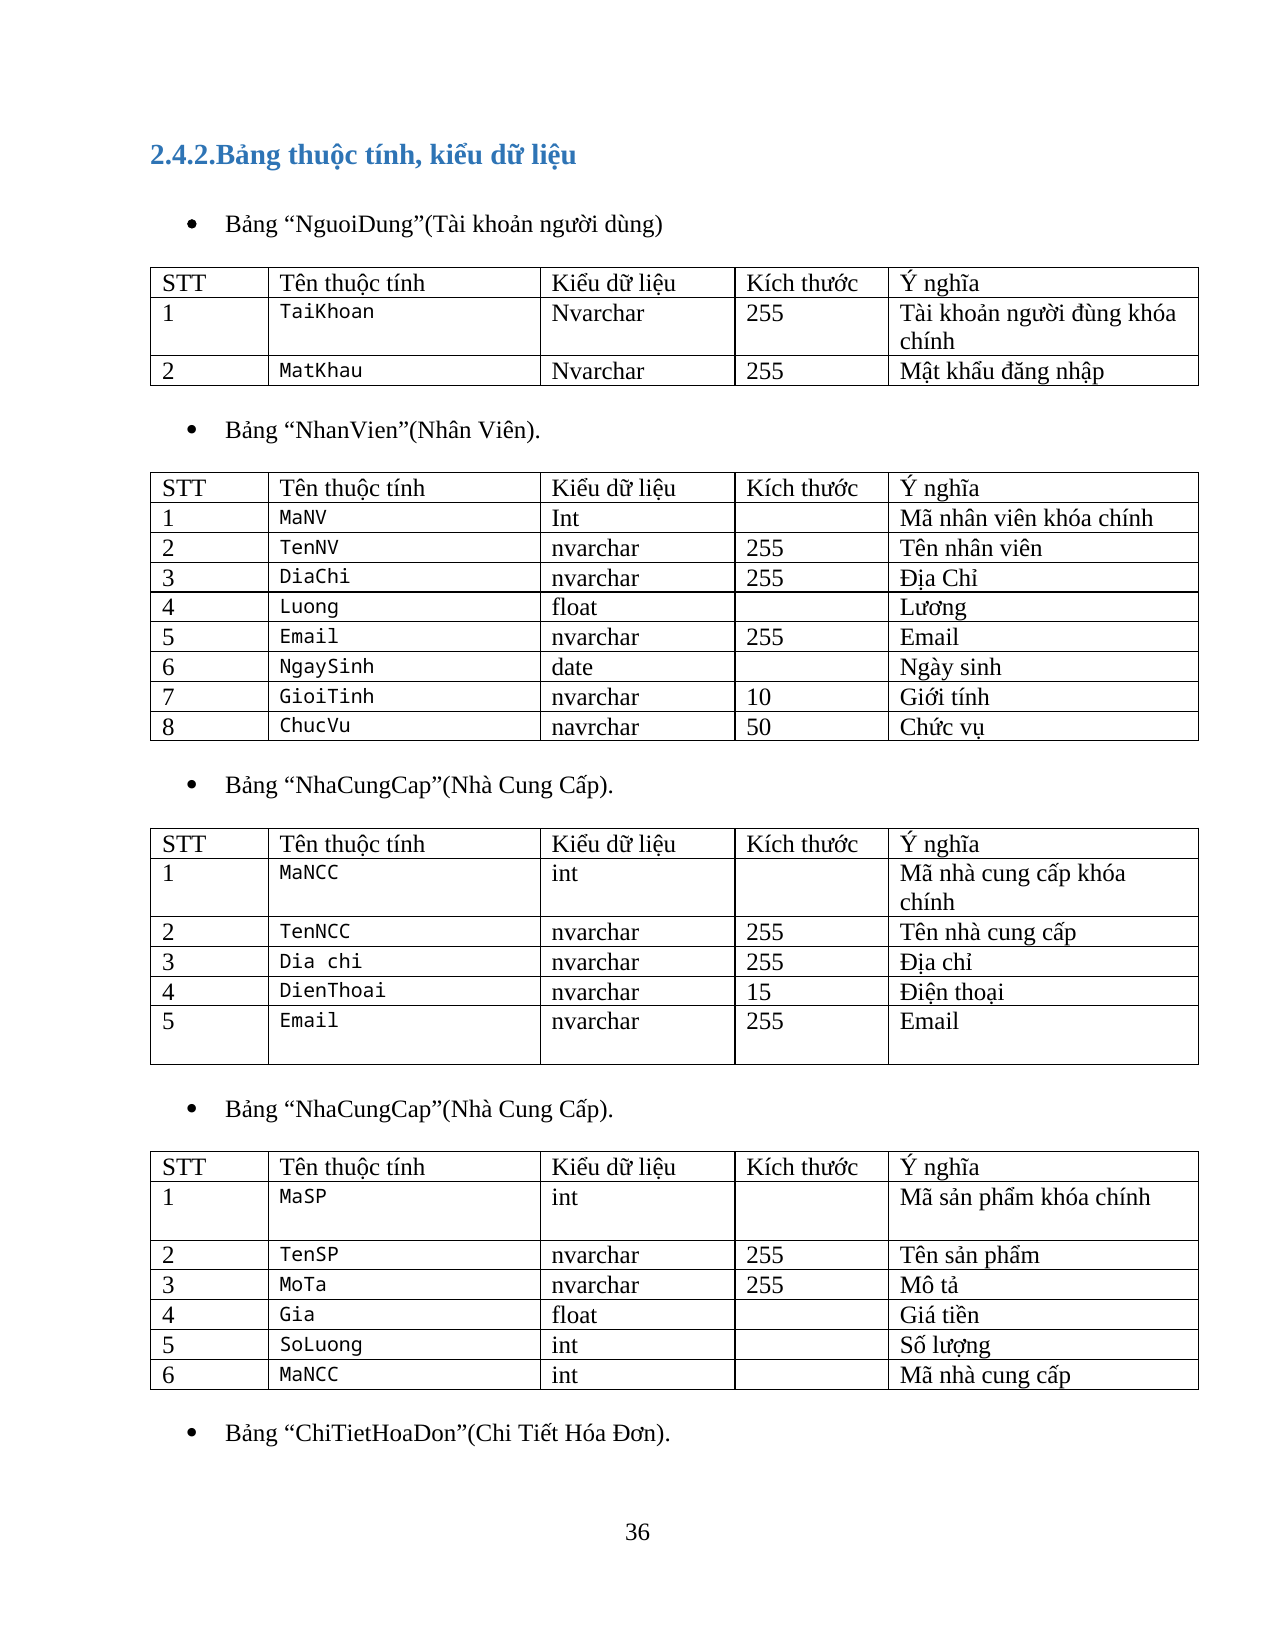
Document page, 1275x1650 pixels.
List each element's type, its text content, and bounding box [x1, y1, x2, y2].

table_cell nvarchar [541, 917, 734, 946]
table_cell navrchar [541, 712, 734, 740]
table_cell 255 [736, 1270, 888, 1299]
table_header Tên thuộc tính [269, 1152, 540, 1181]
table_cell [736, 503, 888, 532]
table_cell 255 [736, 298, 888, 355]
table_cell nvarchar [541, 1241, 734, 1269]
table_cell nvarchar [541, 682, 734, 711]
table_cell Mô tả [889, 1270, 1198, 1299]
table_cell 3 [151, 947, 268, 976]
table_cell float [541, 593, 734, 621]
table_cell 255 [736, 533, 888, 562]
table_header Kiểu dữ liệu [541, 1152, 734, 1181]
table_cell Tài khoản người đùng khóa chính [889, 298, 1198, 355]
table_cell int [541, 859, 734, 916]
table_cell 5 [151, 1006, 268, 1064]
table_cell Int [541, 503, 734, 532]
list Bảng “NhanVien”(Nhân Viên). [187, 415, 1125, 443]
table_cell Email [889, 1006, 1198, 1064]
table_header Kiểu dữ liệu [541, 473, 734, 502]
table_header STT [151, 268, 268, 297]
table_cell Tên sản phẩm [889, 1241, 1198, 1269]
table_header Ý nghĩa [889, 268, 1198, 297]
list Bảng “NguoiDung”(Tài khoản người dùng) [187, 209, 1125, 238]
table_cell 8 [151, 712, 268, 740]
table_cell NgaySinh [269, 652, 540, 681]
list Bảng “NhaCungCap”(Nhà Cung Cấp). [187, 1094, 1125, 1122]
table_cell 255 [736, 1006, 888, 1064]
table_cell Giới tính [889, 682, 1198, 711]
table_header Ý nghĩa [889, 473, 1198, 502]
table_cell 6 [151, 652, 268, 681]
table_header Kiểu dữ liệu [541, 268, 734, 297]
table_cell int [541, 1330, 734, 1359]
table_cell MoTa [269, 1270, 540, 1299]
table_cell TenNCC [269, 917, 540, 946]
table_cell nvarchar [541, 1006, 734, 1064]
list Bảng “ChiTietHoaDon”(Chi Tiết Hóa Đơn). [187, 1418, 1125, 1447]
table_cell 1 [151, 503, 268, 532]
table_header Ý nghĩa [889, 829, 1198, 857]
table_cell 10 [736, 682, 888, 711]
table_cell SoLuong [269, 1330, 540, 1359]
table_cell Địa chỉ [889, 947, 1198, 976]
table_cell Dia chi [269, 947, 540, 976]
table_cell Gia [269, 1300, 540, 1329]
table_cell Email [889, 622, 1198, 651]
table_cell 2 [151, 356, 268, 385]
table_cell MaSP [269, 1182, 540, 1239]
table_header Kích thước [736, 829, 888, 857]
table_header Kích thước [736, 1152, 888, 1181]
table_cell 6 [151, 1360, 268, 1388]
table_cell nvarchar [541, 622, 734, 651]
table_cell int [541, 1360, 734, 1388]
table_cell 1 [151, 298, 268, 355]
table_cell [736, 1330, 888, 1359]
table_cell Chức vụ [889, 712, 1198, 740]
table_cell 3 [151, 1270, 268, 1299]
table_cell TenNV [269, 533, 540, 562]
subtitle 2.4.2.Bảng thuộc tính, kiểu dữ liệu [150, 137, 1125, 171]
table_cell GioiTinh [269, 682, 540, 711]
table_header STT [151, 829, 268, 857]
table_cell 7 [151, 682, 268, 711]
table_cell 5 [151, 1330, 268, 1359]
table_cell DienThoai [269, 977, 540, 1005]
table_cell 50 [736, 712, 888, 740]
table_cell [736, 1182, 888, 1239]
table_cell 255 [736, 563, 888, 591]
table_cell Nvarchar [541, 298, 734, 355]
table_cell TaiKhoan [269, 298, 540, 355]
table_cell Số lượng [889, 1330, 1198, 1359]
table_cell 255 [736, 356, 888, 385]
table_cell nvarchar [541, 947, 734, 976]
table_cell Mã sản phẩm khóa chính [889, 1182, 1198, 1239]
table_header Kiểu dữ liệu [541, 829, 734, 857]
table_cell Tên nhà cung cấp [889, 917, 1198, 946]
table_cell 3 [151, 563, 268, 591]
table_header STT [151, 1152, 268, 1181]
table_cell float [541, 1300, 734, 1329]
table_cell Điện thoại [889, 977, 1198, 1005]
table_cell 2 [151, 1241, 268, 1269]
table_cell 4 [151, 1300, 268, 1329]
table_cell 255 [736, 1241, 888, 1269]
table_cell Giá tiền [889, 1300, 1198, 1329]
table_header Tên thuộc tính [269, 829, 540, 857]
table_cell Mã nhà cung cấp [889, 1360, 1198, 1388]
table_header Kích thước [736, 473, 888, 502]
table_cell ChucVu [269, 712, 540, 740]
table_cell Mã nhân viên khóa chính [889, 503, 1198, 532]
table_cell [736, 593, 888, 621]
table_cell 4 [151, 593, 268, 621]
table_cell [736, 1300, 888, 1329]
table_cell Mật khẩu đăng nhập [889, 356, 1198, 385]
table_cell MaNCC [269, 1360, 540, 1388]
table_header Kích thước [736, 268, 888, 297]
table_cell 1 [151, 1182, 268, 1239]
table_cell nvarchar [541, 977, 734, 1005]
table_cell 2 [151, 533, 268, 562]
table_cell 1 [151, 859, 268, 916]
table_cell MatKhau [269, 356, 540, 385]
table_cell 255 [736, 947, 888, 976]
table_cell date [541, 652, 734, 681]
table_cell 5 [151, 622, 268, 651]
table_header STT [151, 473, 268, 502]
table_cell TenSP [269, 1241, 540, 1269]
table_cell Mã nhà cung cấp khóa chính [889, 859, 1198, 916]
table_cell 2 [151, 917, 268, 946]
table_header Tên thuộc tính [269, 268, 540, 297]
table_cell [736, 859, 888, 916]
table_cell Lương [889, 593, 1198, 621]
table_cell 255 [736, 917, 888, 946]
table_cell [736, 1360, 888, 1388]
table_cell DiaChi [269, 563, 540, 591]
table_cell 15 [736, 977, 888, 1005]
table_cell 4 [151, 977, 268, 1005]
table_cell Email [269, 622, 540, 651]
table_cell Luong [269, 593, 540, 621]
table_cell 255 [736, 622, 888, 651]
table_header Ý nghĩa [889, 1152, 1198, 1181]
table_cell nvarchar [541, 563, 734, 591]
table_cell [736, 652, 888, 681]
table_cell MaNV [269, 503, 540, 532]
table_cell Email [269, 1006, 540, 1064]
table_cell MaNCC [269, 859, 540, 916]
table_cell Nvarchar [541, 356, 734, 385]
table_header Tên thuộc tính [269, 473, 540, 502]
list Bảng “NhaCungCap”(Nhà Cung Cấp). [187, 770, 1125, 799]
table_cell int [541, 1182, 734, 1239]
table_cell Ngày sinh [889, 652, 1198, 681]
table_cell nvarchar [541, 533, 734, 562]
table_cell Tên nhân viên [889, 533, 1198, 562]
table_cell Địa Chỉ [889, 563, 1198, 591]
table_cell nvarchar [541, 1270, 734, 1299]
